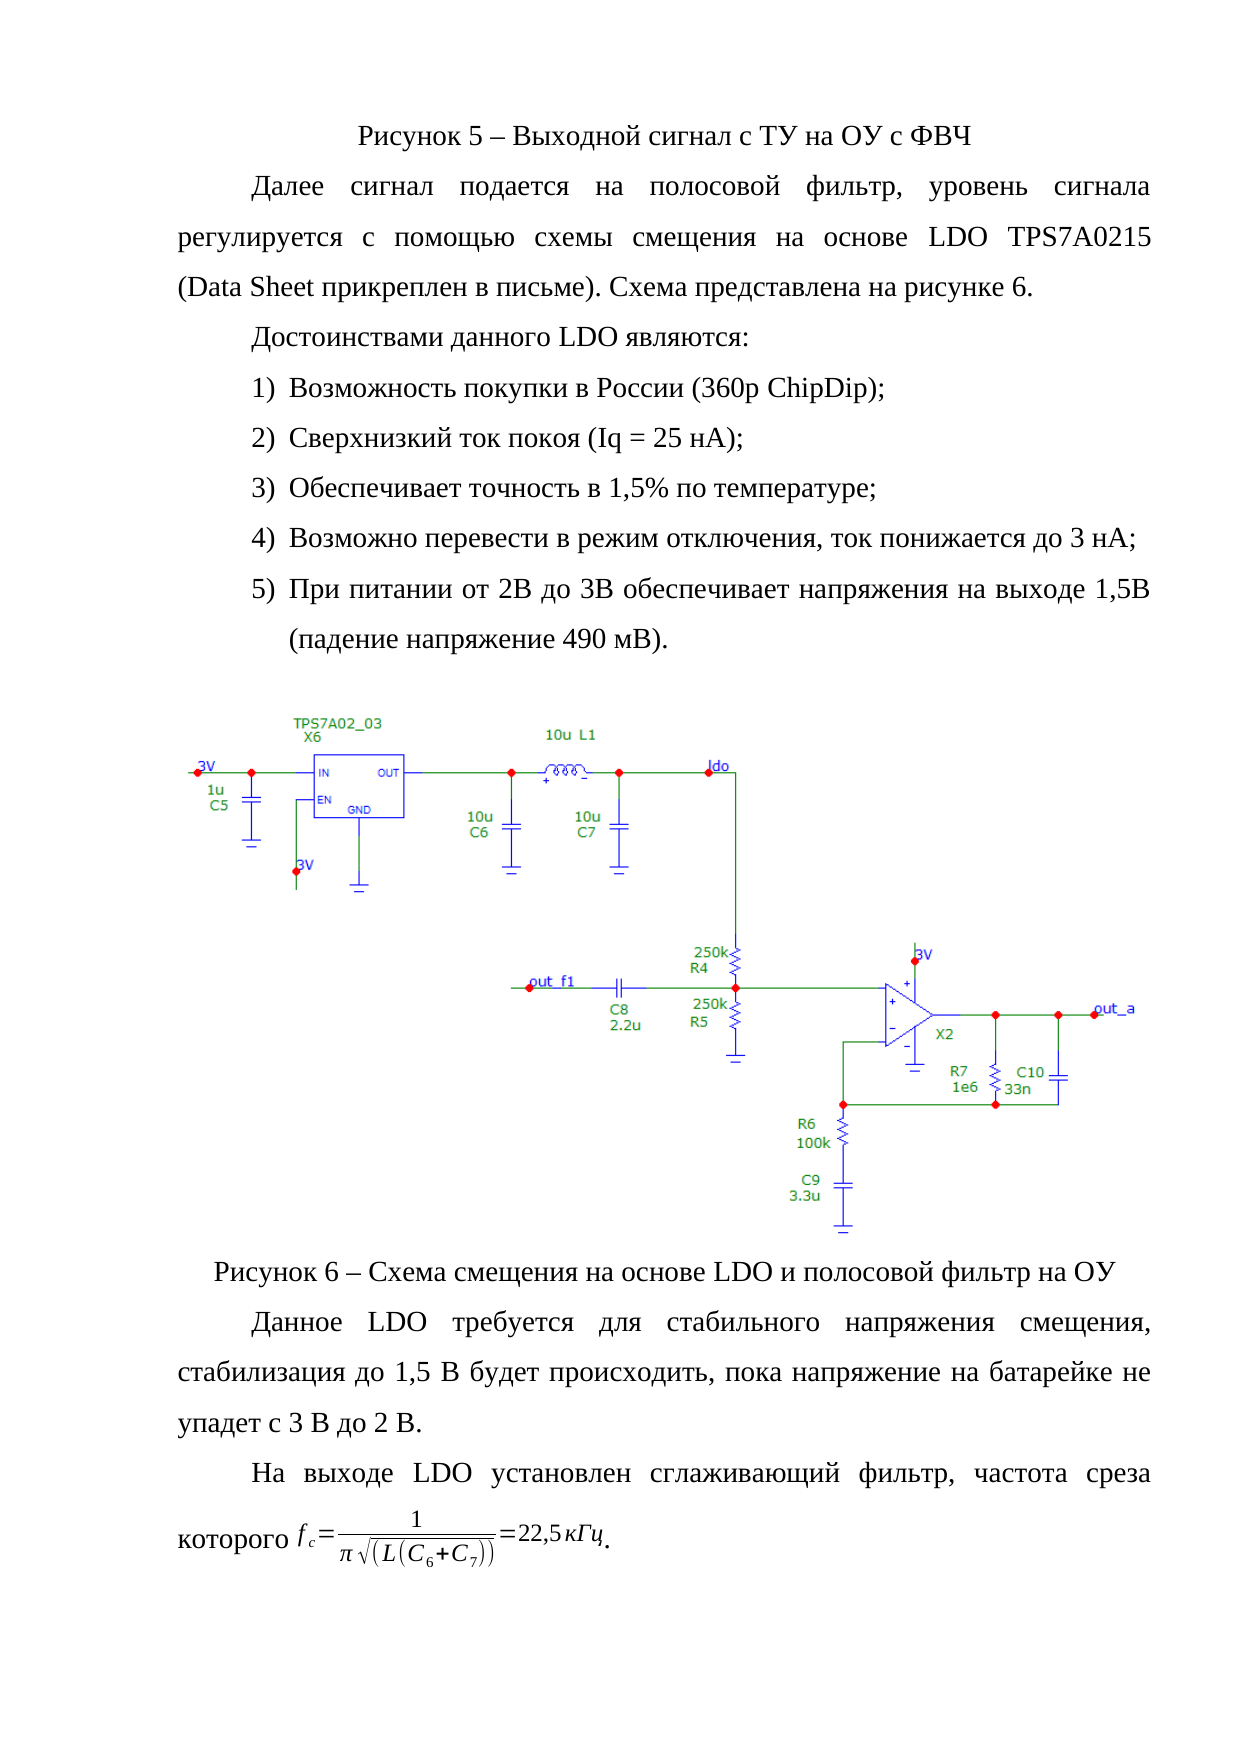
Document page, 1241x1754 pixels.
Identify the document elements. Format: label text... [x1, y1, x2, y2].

list Обеспечивает точность в 1,5% по температуре; [251, 470, 1152, 504]
text Далее сигнал подается на полосовой фильтр, уровень сигнала регулируется с помощью схемы смещения на основе LDO TPS7A0215 (Data Sheet прикреплен в письме). Схема представлена на рисунке 6. [177, 168, 1152, 303]
list Сверхнизкий ток покоя (Iq = 25 нА); [251, 420, 1152, 453]
list Возможно перевести в режим отключения, ток понижается до 3 нА; [251, 521, 1152, 554]
list Возможность покупки в России (360р ChipDip); [251, 370, 1152, 403]
text Рисунок 6 – Схема смещения на основе LDO и полосовой фильтр на ОУ [177, 1254, 1152, 1287]
list При питании от 2В до 3В обеспечивает напряжения на выходе 1,5В (падение напряжение 490 мВ). [251, 571, 1152, 655]
text Данное LDO требуется для стабильного напряжения смещения, стабилизация до 1,5 В будет происходить, пока напряжение на батарейке не упадет с 3 В до 2 В. [177, 1304, 1152, 1438]
text Рисунок 5 – Выходной сигнал с ТУ на ОУ с ФВЧ [177, 118, 1152, 152]
picture [177, 696, 1152, 1240]
text Достоинствами данного LDO являются: [177, 319, 1152, 353]
text На выходе LDO установлен сглаживающий фильтр, частота среза которого . [177, 1455, 1152, 1571]
